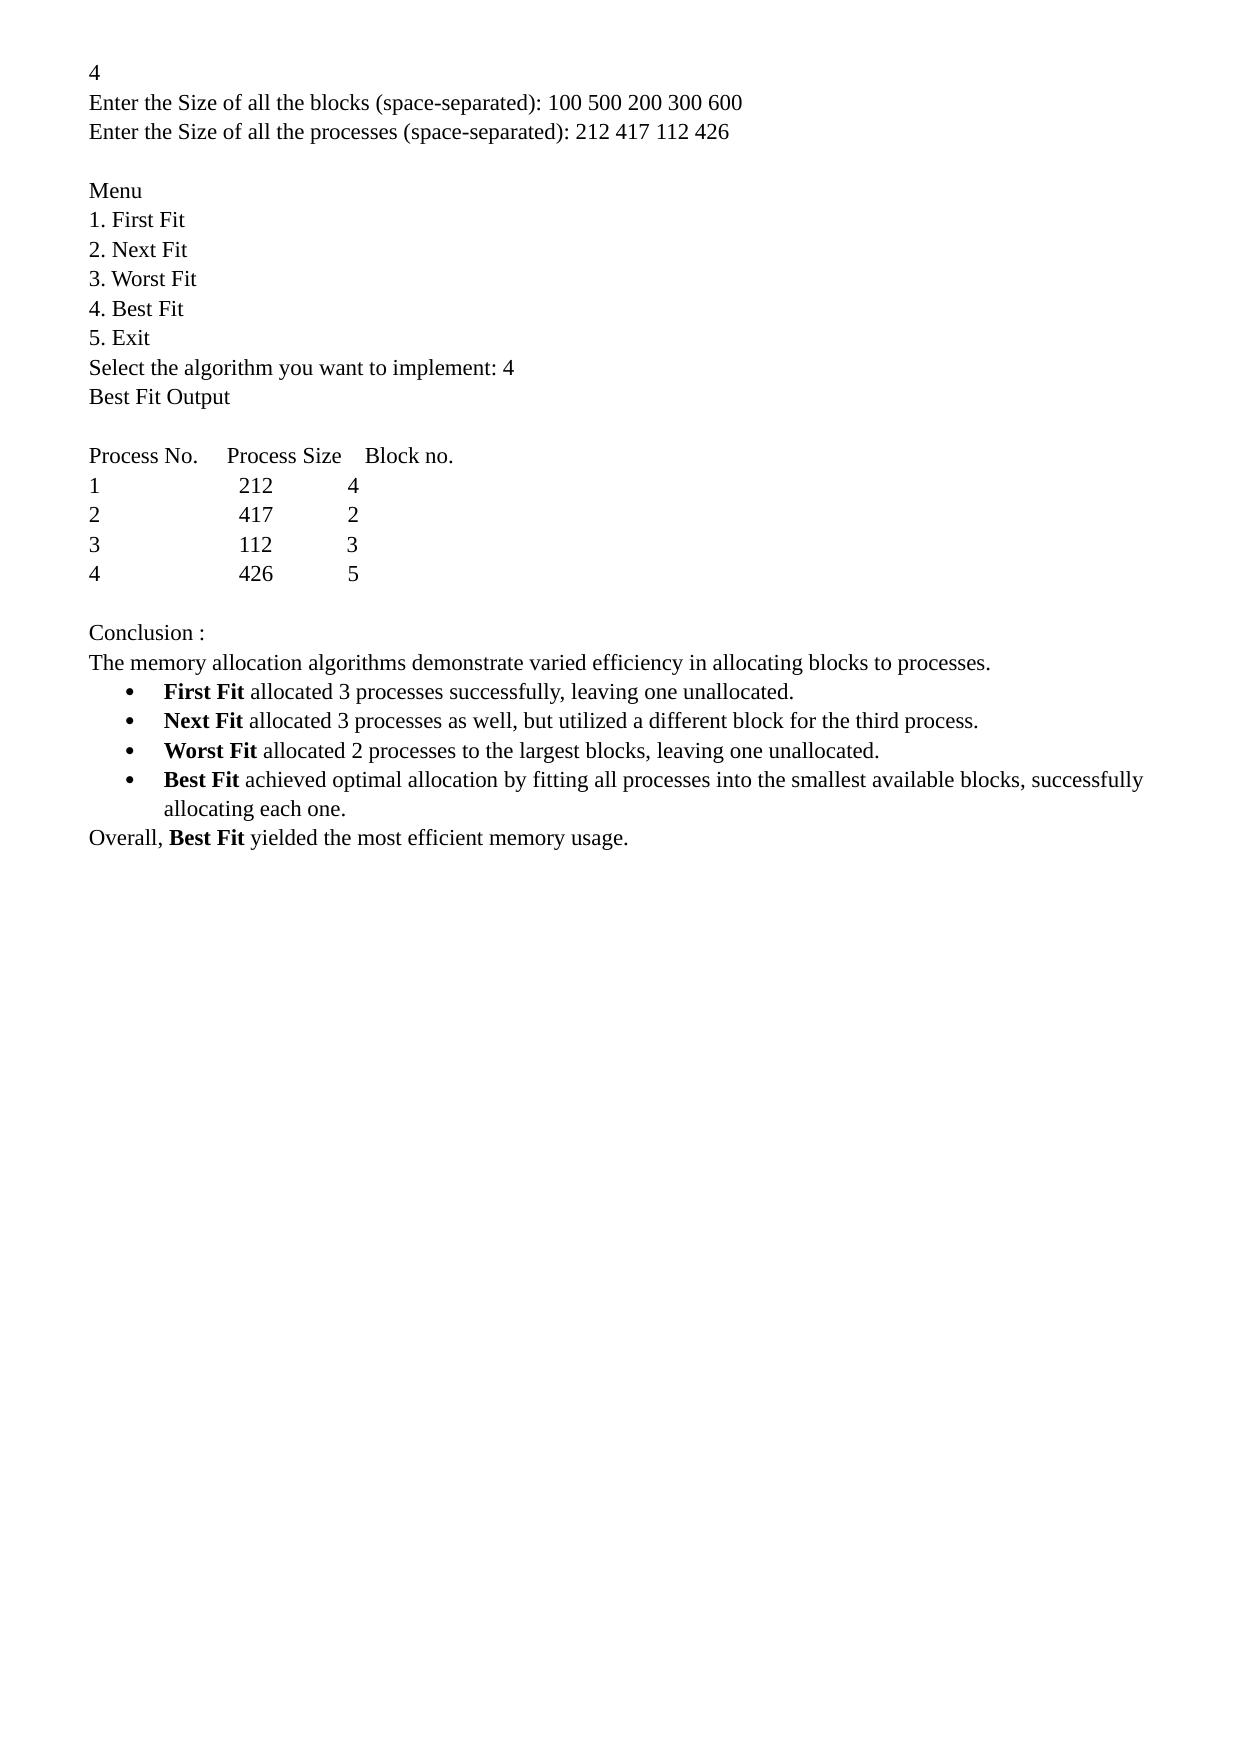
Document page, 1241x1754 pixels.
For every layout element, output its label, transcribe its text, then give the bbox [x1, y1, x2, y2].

text 2. Next Fit [89, 236, 1181, 262]
text Conclusion : [89, 619, 1181, 646]
text The memory allocation algorithms demonstrate varied efficiency in allocating blocks to processes. [89, 649, 1181, 675]
text 1. First Fit [89, 206, 1181, 233]
text Enter the Size of all the processes (space-separated): 212 417 112 426 [89, 118, 1181, 144]
text 3. Worst Fit [89, 265, 1181, 292]
text Select the algorithm you want to implement: 4 [89, 354, 1181, 380]
list Best Fit achieved optimal allocation by fitting all processes into the smallest available blocks, successfully allocating each one. [126, 767, 1181, 821]
text 4 426 5 [89, 560, 1181, 587]
text 4 [89, 59, 1181, 85]
text 4. Best Fit [89, 295, 1181, 321]
list First Fit allocated 3 processes successfully, leaving one unallocated. [126, 678, 1181, 704]
text Enter the Size of all the blocks (space-separated): 100 500 200 300 600 [89, 88, 1181, 115]
text 1 212 4 [89, 472, 1181, 498]
list Next Fit allocated 3 processes as well, but utilized a different block for the third process. [126, 708, 1181, 734]
text Best Fit Output [89, 383, 1181, 410]
text Overall, Best Fit yielded the most efficient memory usage. [89, 824, 1181, 851]
text 5. Exit [89, 324, 1181, 351]
text Process No. Process Size Block no. [89, 442, 1181, 469]
text 3 112 3 [89, 531, 1181, 557]
text 2 417 2 [89, 501, 1181, 528]
text Menu [89, 177, 1181, 203]
list Worst Fit allocated 2 processes to the largest blocks, leaving one unallocated. [126, 737, 1181, 763]
